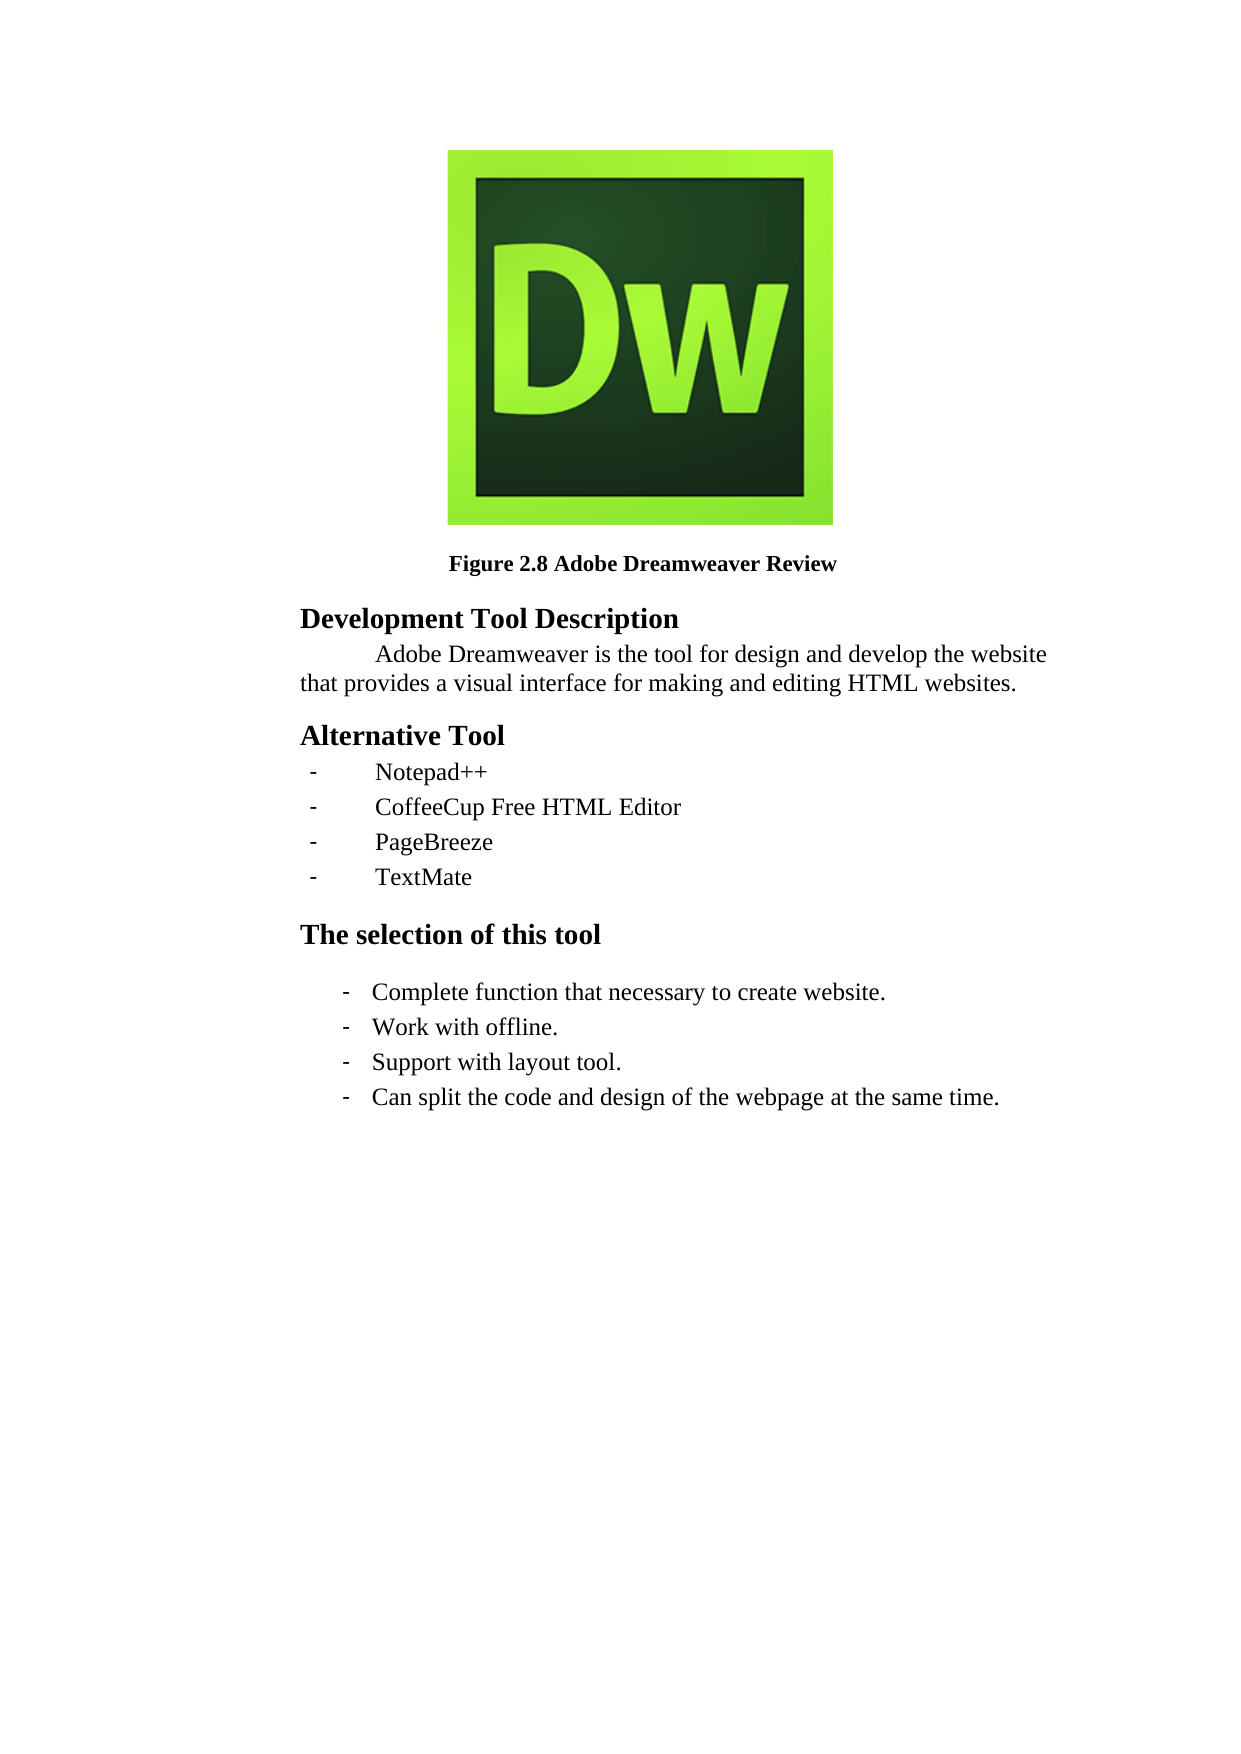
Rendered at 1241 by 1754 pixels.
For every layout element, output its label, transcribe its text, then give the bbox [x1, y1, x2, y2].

list Support with layout tool. [342, 1046, 1090, 1077]
subtitle Complete function that necessary to create website. [342, 976, 1090, 1007]
list Work with offline. [342, 1011, 1090, 1042]
list Notepad++ [225, 756, 1090, 787]
list TextMate [225, 861, 1090, 892]
subtitle The selection of this tool [300, 917, 1090, 951]
text Adobe Dreamweaver is the tool for design and develop the website that provides a visual interface for making and editing HTML websites. [300, 639, 1090, 697]
list PageBreeze [225, 826, 1090, 857]
subtitle Alternative Tool [300, 718, 1090, 751]
list Can split the code and design of the webpage at the same time. [342, 1081, 1090, 1112]
list CoffeeCup Free HTML Editor [225, 791, 1090, 822]
text Figure 2.8 Adobe Dreamweaver Review [150, 550, 1090, 576]
picture [447, 150, 833, 525]
subtitle Development Tool Description [300, 601, 1090, 634]
